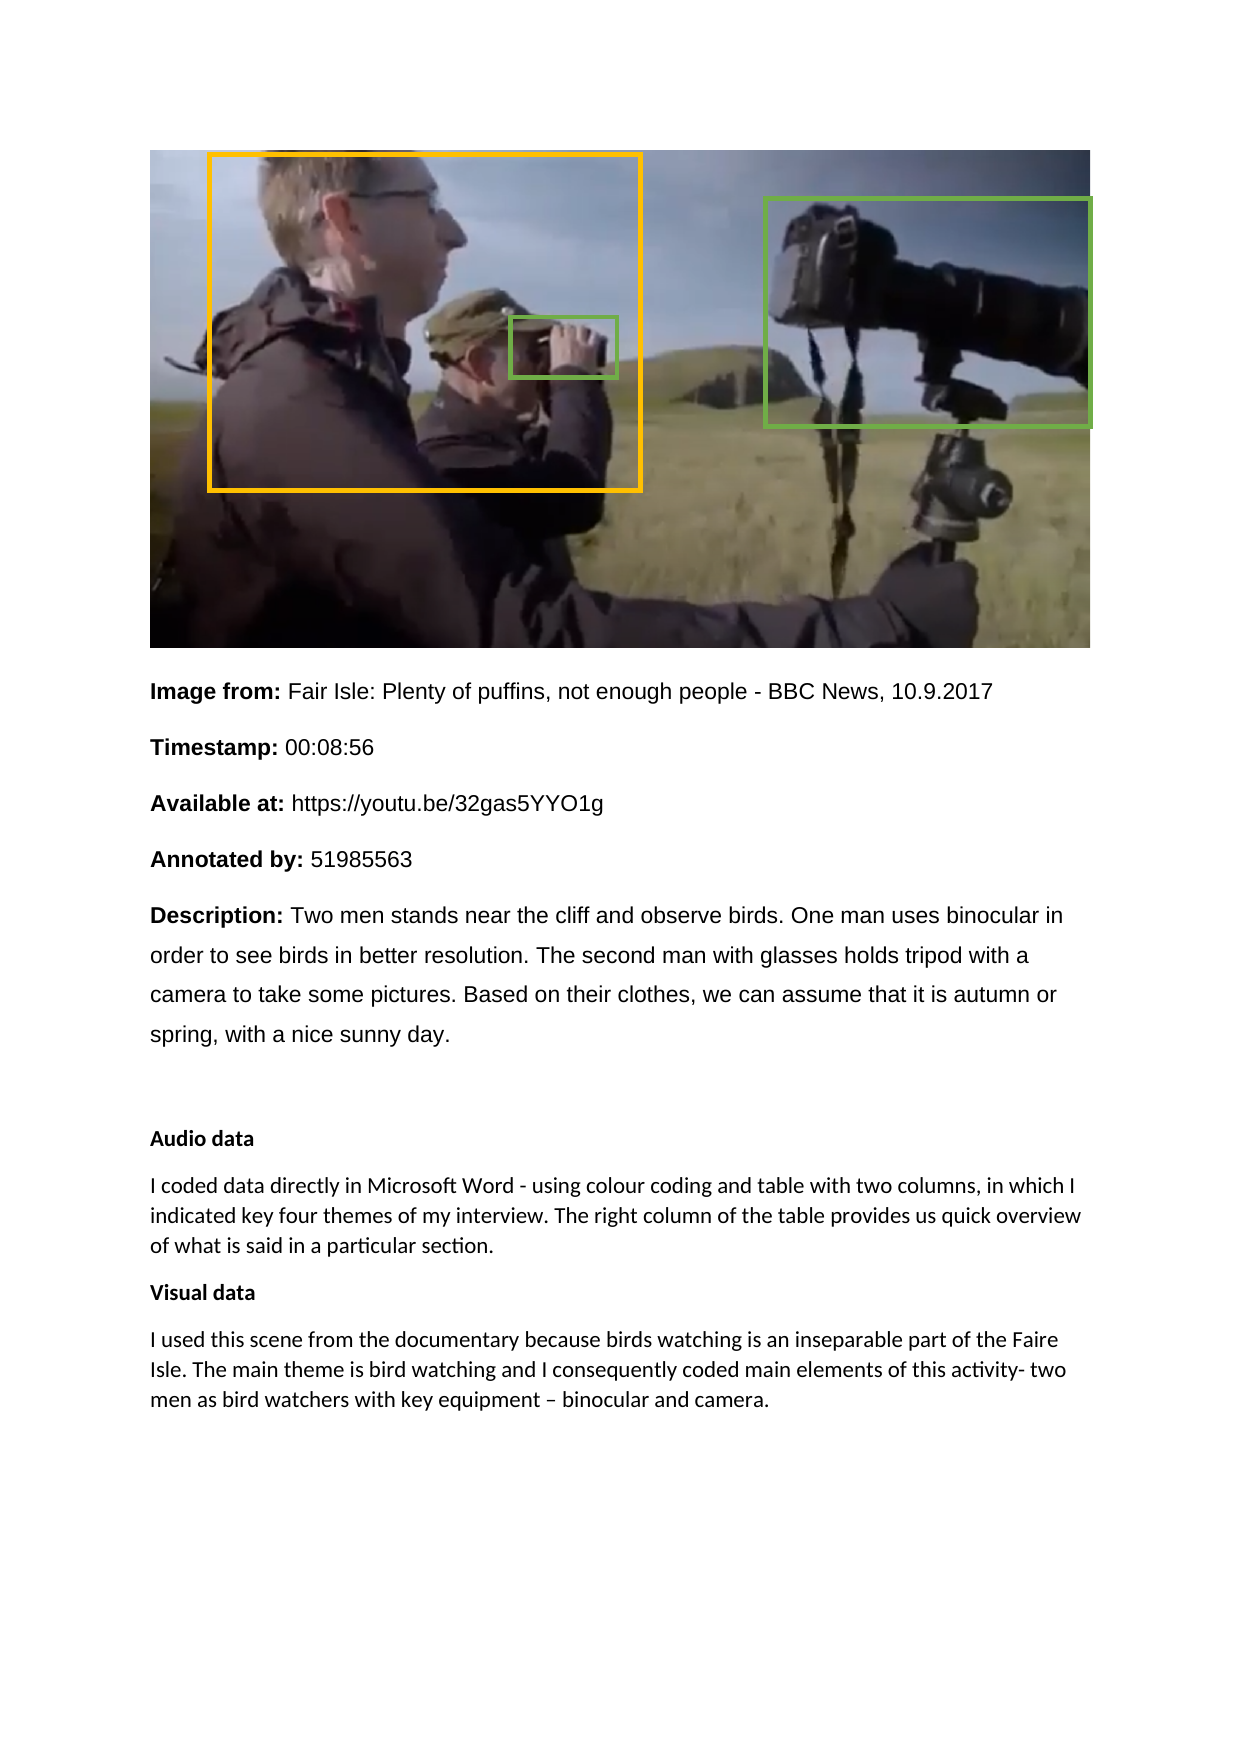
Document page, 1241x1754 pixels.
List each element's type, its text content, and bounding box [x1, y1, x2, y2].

text Available at: https://youtu.be/32gas5YYO1g [150, 790, 1090, 816]
text Image from: Fair Isle: Plenty of puffins, not enough people - BBC News, 10.9.2017 [150, 678, 1090, 704]
text I coded data directly in Microsoft Word - using colour coding and table with two columns, in which I indicated key four themes of my interview. The right column of the table provides us quick overview of what is said in a particular section. [150, 1171, 1090, 1259]
text I used this scene from the documentary because birds watching is an inseparable part of the Faire Isle. The main theme is bird watching and I consequently coded main elements of this activity- two men as bird watchers with key equipment – binocular and camera. [150, 1325, 1090, 1413]
text Description: Two men stands near the cliff and observe birds. One man uses binocular in order to see birds in better resolution. The second man with glasses holds tripod with a camera to take some pictures. Based on their clothes, we can assume that it is autumn or spring, with a nice sunny day. [150, 902, 1090, 1047]
picture [768, 201, 1088, 424]
text Audio data [150, 1124, 1090, 1152]
text Timestamp: 00:08:56 [150, 734, 1090, 760]
picture [150, 150, 1091, 648]
text Visual data [150, 1278, 1090, 1306]
text Annotated by: 51985563 [150, 846, 1090, 873]
